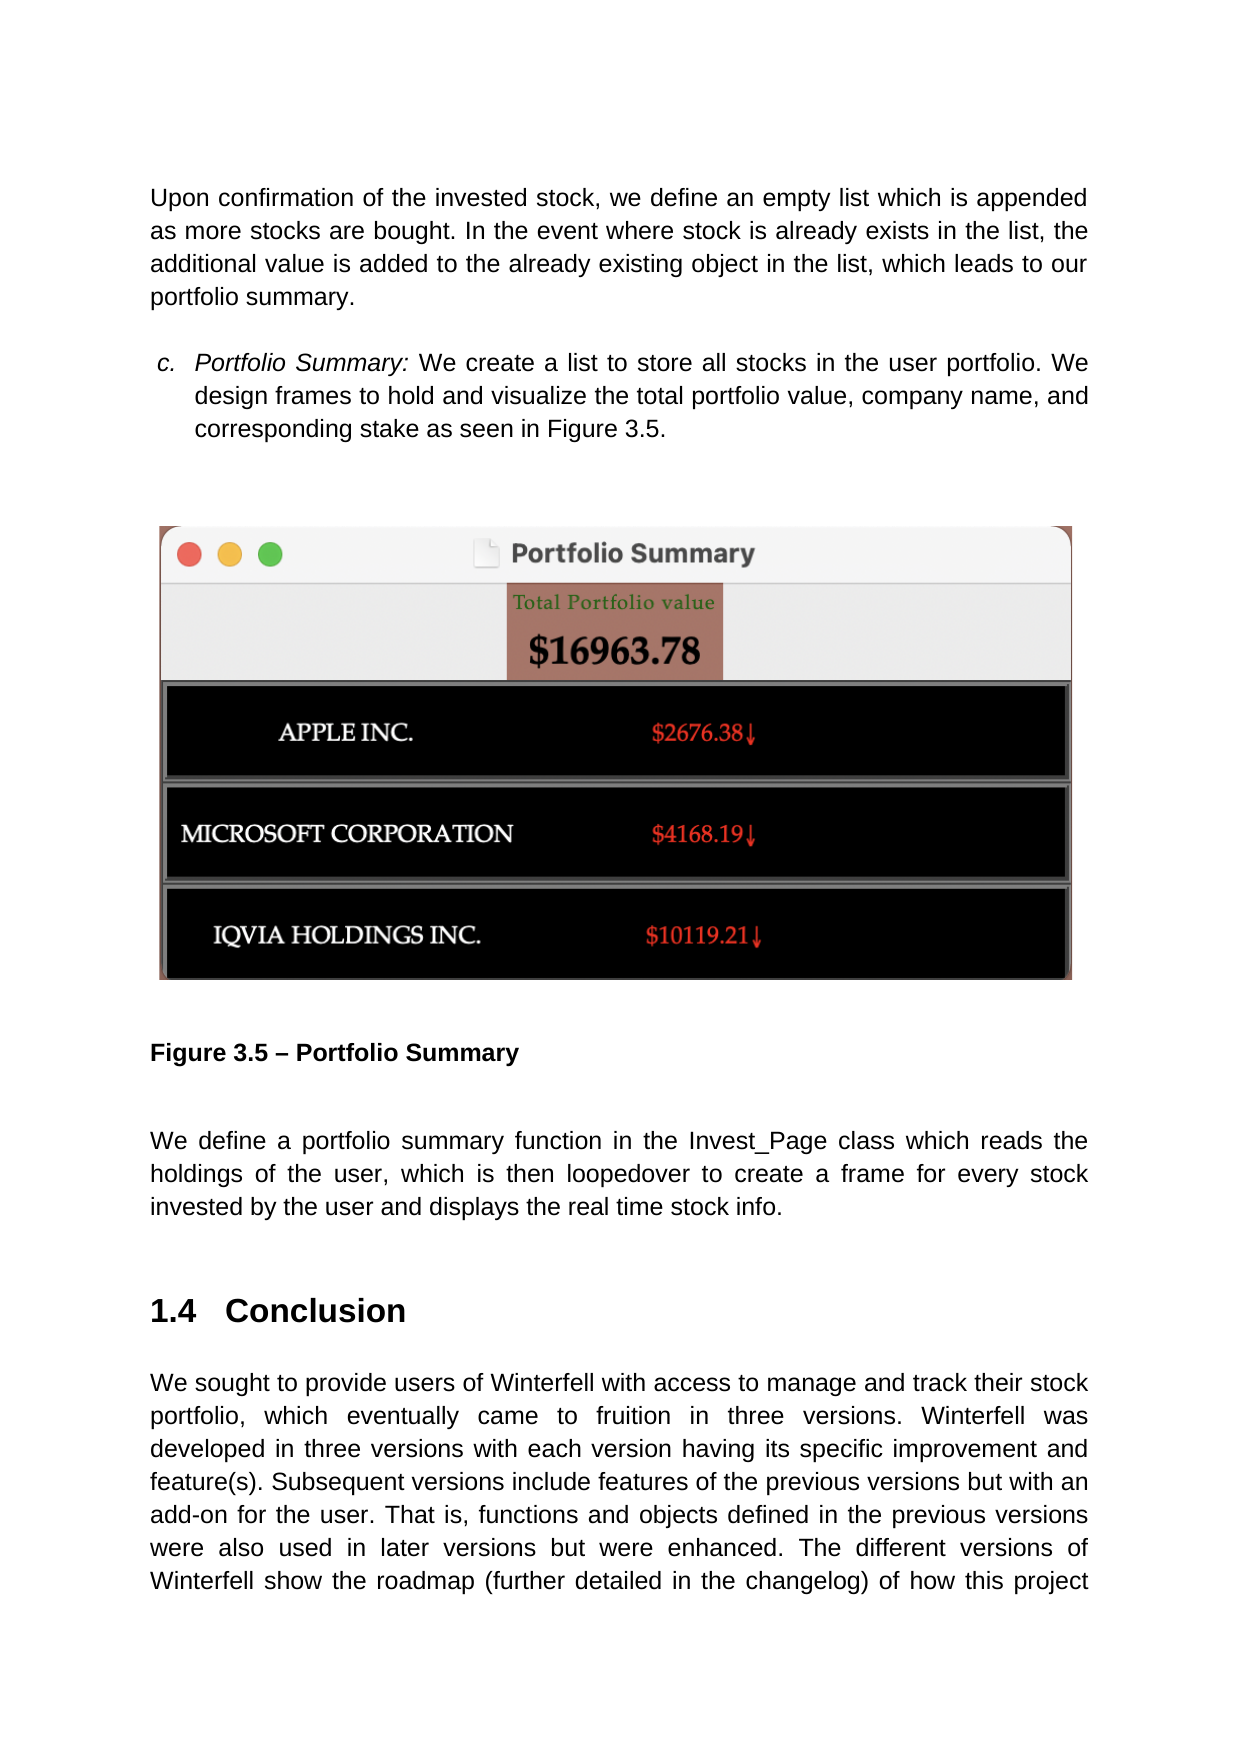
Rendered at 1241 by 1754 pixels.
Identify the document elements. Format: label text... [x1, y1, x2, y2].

text Figure 3.5 – Portfolio Summary [150, 1038, 1090, 1066]
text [150, 1368, 1090, 1595]
picture [159, 526, 1073, 980]
list Conclusion [150, 1291, 1090, 1329]
text We define a portfolio summary function in the Invest_Page class which reads the holdings of the user, which is then loopedover to create a frame for every stock invested by the user and displays the real time stock info. [150, 1126, 1090, 1221]
text Upon confirmation of the invested stock, we define an empty list which is appended as more stocks are bought. In the event where stock is already exists in the list, the additional value is added to the already existing object in the list, which leads to our portfolio summary. [150, 183, 1090, 311]
list Portfolio Summary: We create a list to store all stocks in the user portfolio. We design frames to hold and visualize the total portfolio value, company name, and corresponding stake as seen in Figure 3.5. [157, 348, 1090, 443]
